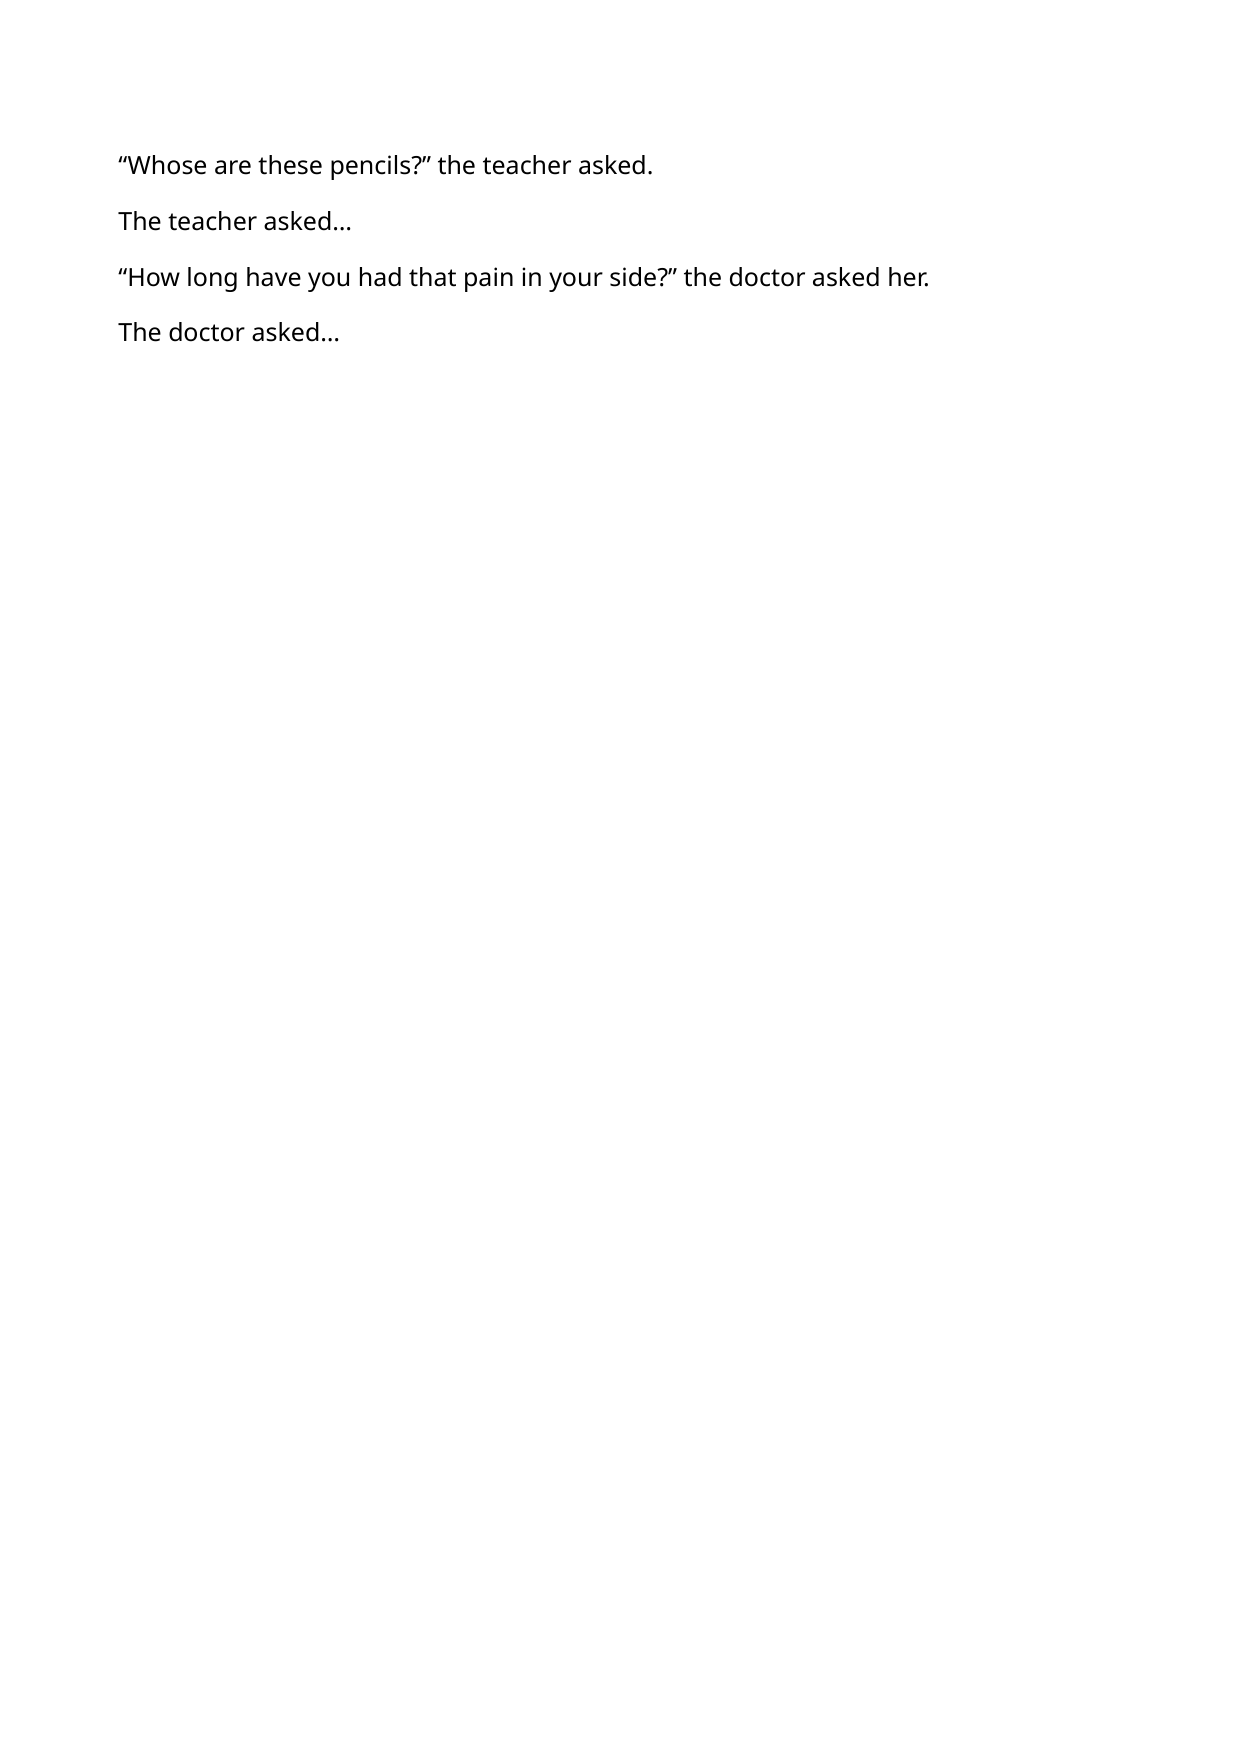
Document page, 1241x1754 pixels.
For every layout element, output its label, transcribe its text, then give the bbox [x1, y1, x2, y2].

text The doctor asked… [118, 315, 1092, 349]
text “How long have you had that pain in your side?” the doctor asked her. [118, 259, 1092, 293]
text “Whose are these pencils?” the teacher asked. [118, 148, 1092, 182]
text The teacher asked… [118, 203, 1092, 237]
